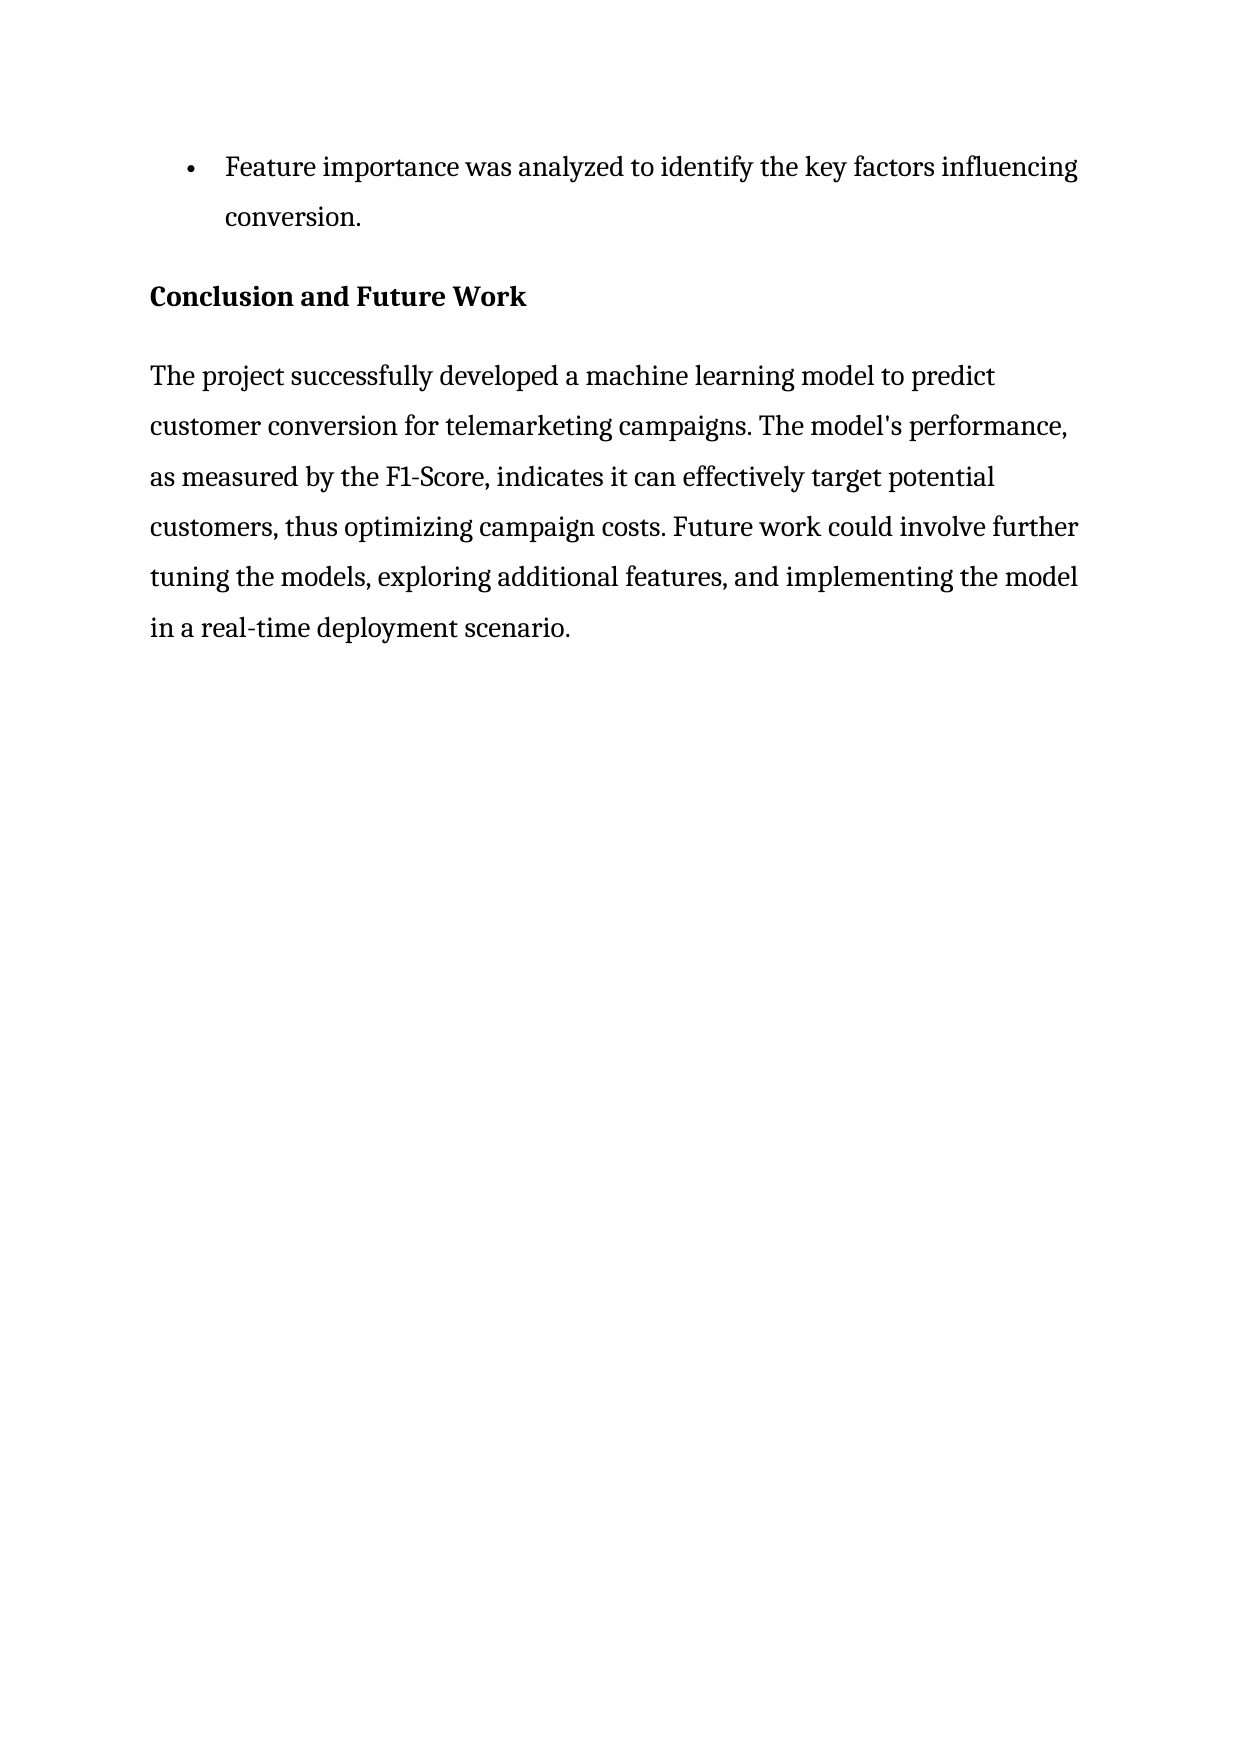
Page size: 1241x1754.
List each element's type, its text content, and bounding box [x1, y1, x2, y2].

list Feature importance was analyzed to identify the key factors influencing conversion. [187, 150, 1090, 234]
text The project successfully developed a machine learning model to predict customer conversion for telemarketing campaigns. The model's performance, as measured by the F1-Score, indicates it can effectively target potential customers, thus optimizing campaign costs. Future work could involve further tuning the models, exploring additional features, and implementing the model in a real-time deployment scenario. [150, 359, 1090, 644]
text Conclusion and Future Work [150, 280, 1090, 313]
